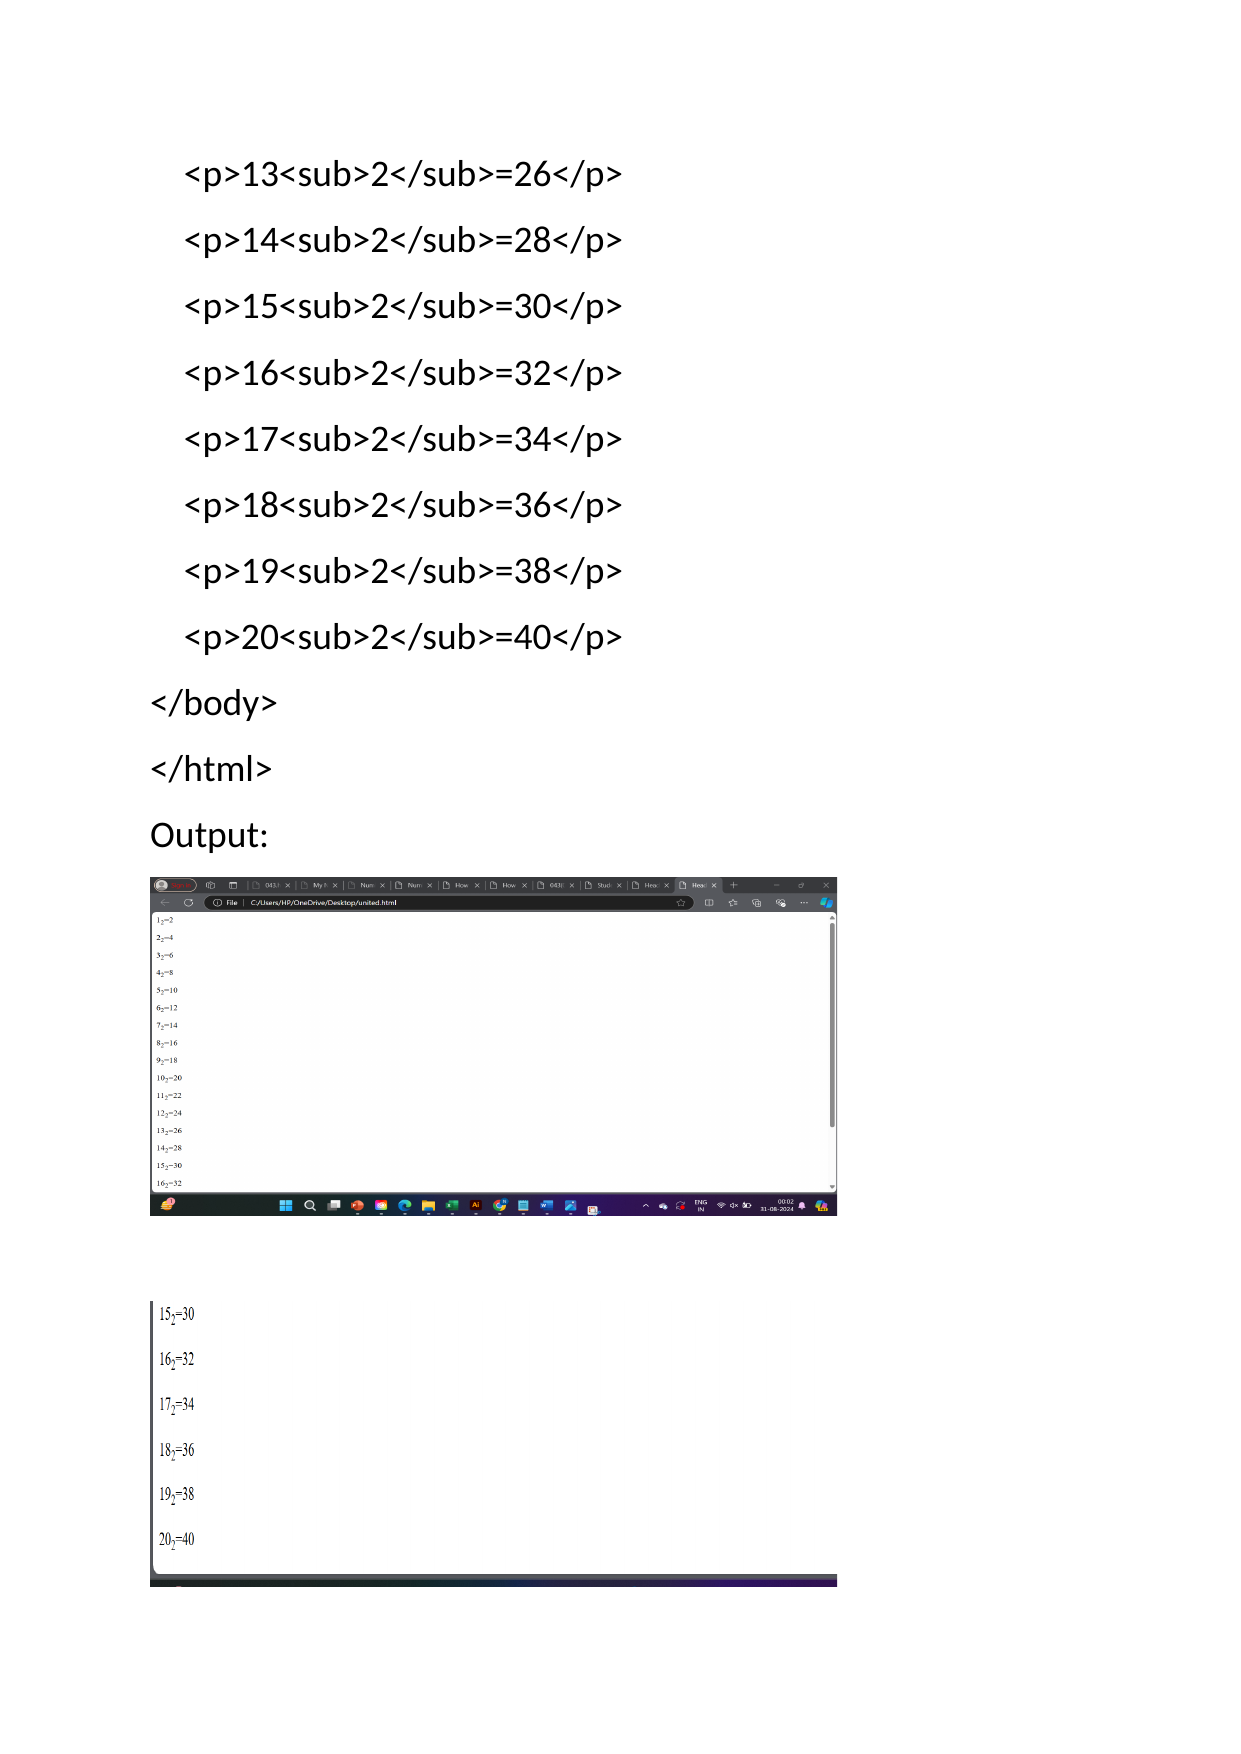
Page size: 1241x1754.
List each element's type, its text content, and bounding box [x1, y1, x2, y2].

text <p>14<sub>2</sub>=28</p> [150, 216, 1090, 262]
text </body> [150, 679, 1090, 725]
text <p>19<sub>2</sub>=38</p> [150, 547, 1090, 593]
text </html> [150, 745, 1090, 791]
text <p>20<sub>2</sub>=40</p> [150, 613, 1090, 659]
text <p>18<sub>2</sub>=36</p> [150, 481, 1090, 527]
text Output: [150, 811, 1090, 857]
text <p>15<sub>2</sub>=30</p> [150, 282, 1090, 328]
picture [150, 1301, 838, 1587]
text <p>13<sub>2</sub>=26</p> [150, 150, 1090, 196]
text <p>17<sub>2</sub>=34</p> [150, 414, 1090, 460]
picture [150, 877, 838, 1216]
text <p>16<sub>2</sub>=32</p> [150, 348, 1090, 394]
